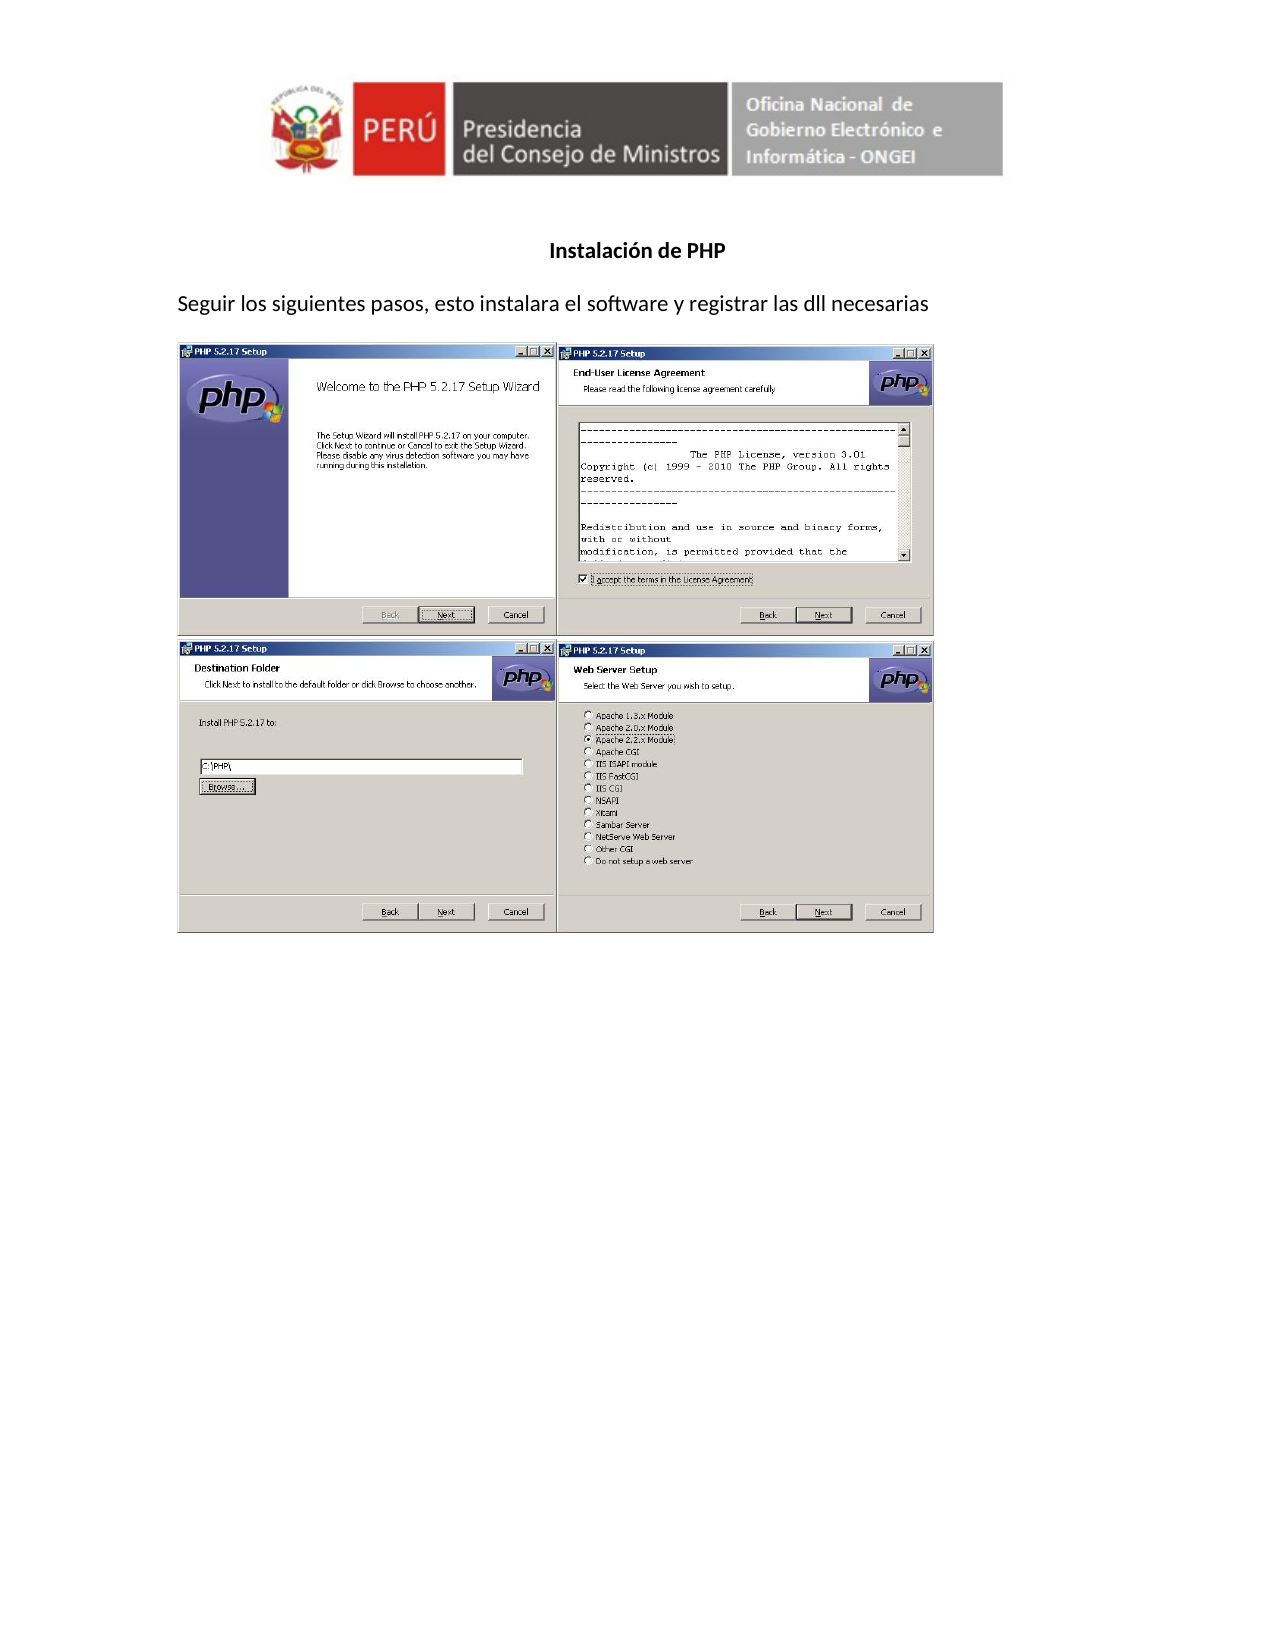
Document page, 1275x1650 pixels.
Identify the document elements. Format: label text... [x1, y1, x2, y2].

text Seguir los siguientes pasos, esto instalara el software y registrar las dll necesarias [177, 289, 1098, 317]
picture [261, 73, 1014, 184]
picture [177, 342, 934, 636]
text Instalación de PHP [177, 236, 1098, 264]
picture [177, 639, 934, 933]
